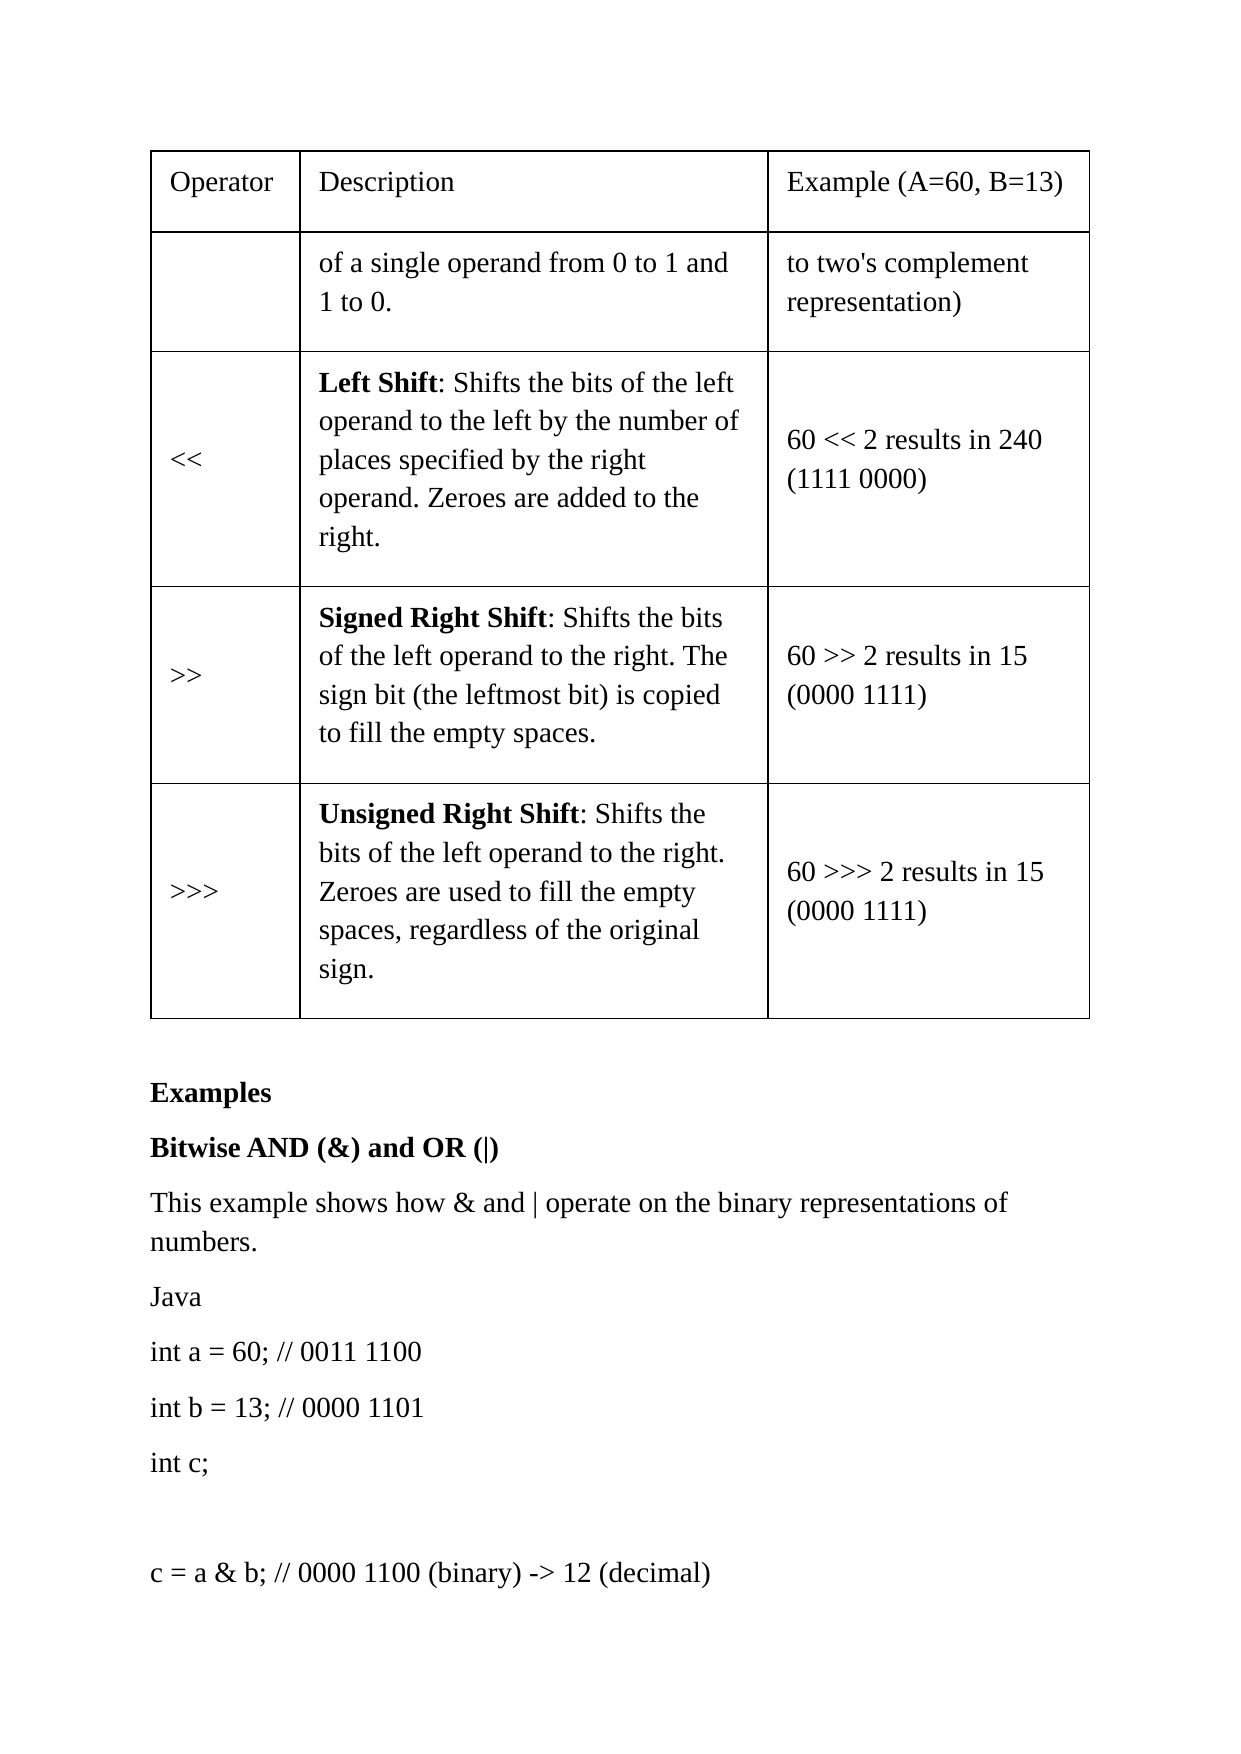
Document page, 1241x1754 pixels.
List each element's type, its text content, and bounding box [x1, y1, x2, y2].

table_header Description [301, 152, 767, 231]
table_header Example (A=60, B=13) [769, 152, 1089, 231]
table_cell ~ [152, 233, 299, 351]
text This example shows how & and | operate on the binary representations of numbers. [150, 1186, 1090, 1258]
table_cell >> [152, 587, 299, 782]
text Bitwise AND (&) and OR (|) [150, 1130, 1090, 1164]
table_cell Left Shift: Shifts the bits of the left operand to the left by the number of places specified by the right operand. Zeroes are added to the right. [301, 352, 767, 586]
text Java [150, 1279, 1090, 1313]
table_header Operator [152, 152, 299, 231]
text int a = 60; // 0011 1100 [150, 1334, 1090, 1368]
table_cell >>> [152, 784, 299, 1018]
text int c; [150, 1445, 1090, 1478]
text Examples [150, 1075, 1090, 1109]
table_cell 60 >> 2 results in 15 (0000 1111) [769, 587, 1089, 782]
table_cell 60 << 2 results in 240 (1111 0000) [769, 352, 1089, 586]
table_cell << [152, 352, 299, 586]
table_cell Signed Right Shift: Shifts the bits of the left operand to the right. The sign bit (the leftmost bit) is copied to fill the empty spaces. [301, 587, 767, 782]
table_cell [301, 233, 767, 351]
text int b = 13; // 0000 1101 [150, 1390, 1090, 1423]
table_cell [769, 233, 1089, 351]
text c = a & b; // 0000 1100 (binary) -> 12 (decimal) [150, 1555, 1090, 1589]
table_cell Unsigned Right Shift: Shifts the bits of the left operand to the right. Zeroes are used to fill the empty spaces, regardless of the original sign. [301, 784, 767, 1018]
table_cell 60 >>> 2 results in 15 (0000 1111) [769, 784, 1089, 1018]
